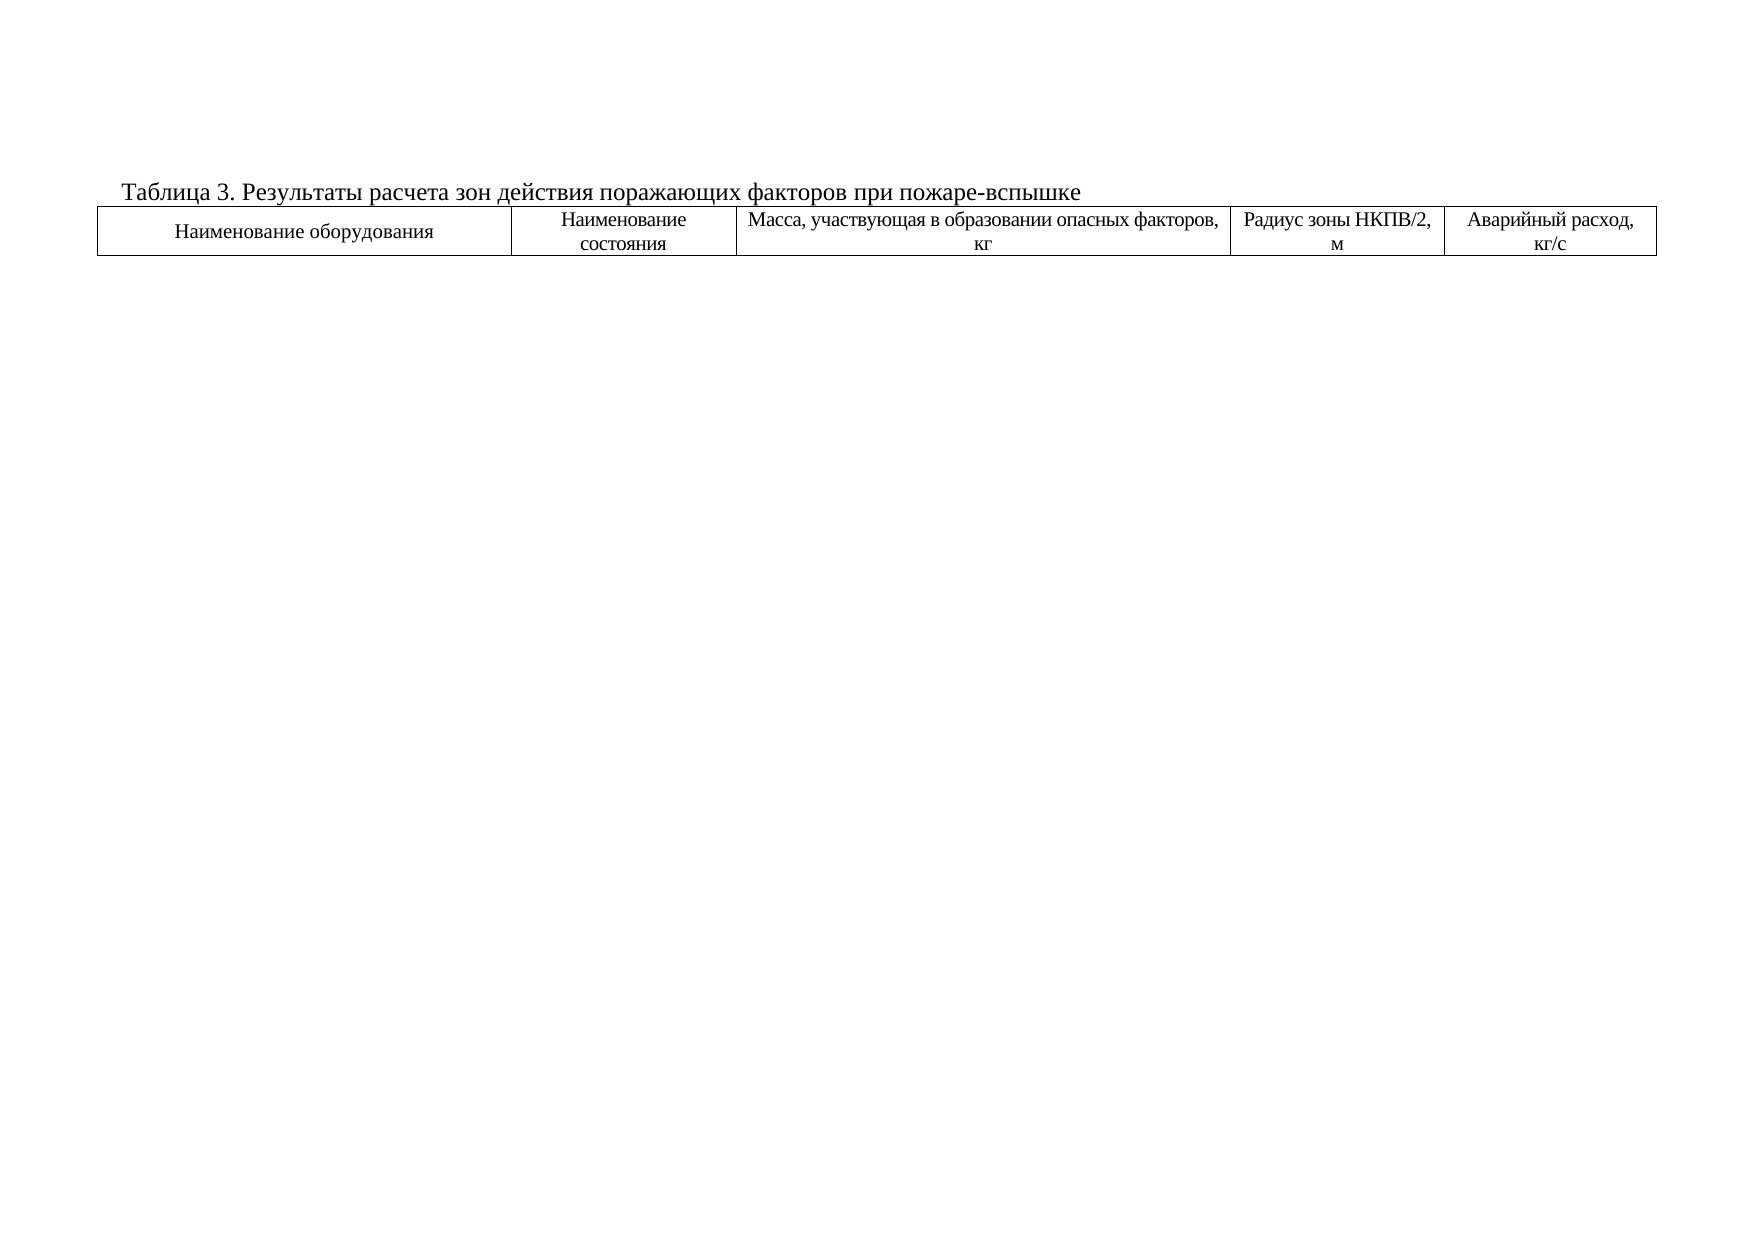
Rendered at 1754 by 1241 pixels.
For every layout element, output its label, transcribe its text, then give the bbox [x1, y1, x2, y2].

table_header Радиус зоны НКПВ/2, м [1231, 207, 1444, 255]
table_header Наименование оборудования [98, 207, 511, 255]
table_header Аварийный расход, кг/с [1445, 207, 1656, 255]
table_header Масса, участвующая в образовании опасных факторов, кг [737, 207, 1230, 255]
table_header Наименование состояния [512, 207, 736, 255]
text Таблица 3. Результаты расчета зон действия поражающих факторов при пожаре-вспышке [121, 177, 1633, 206]
